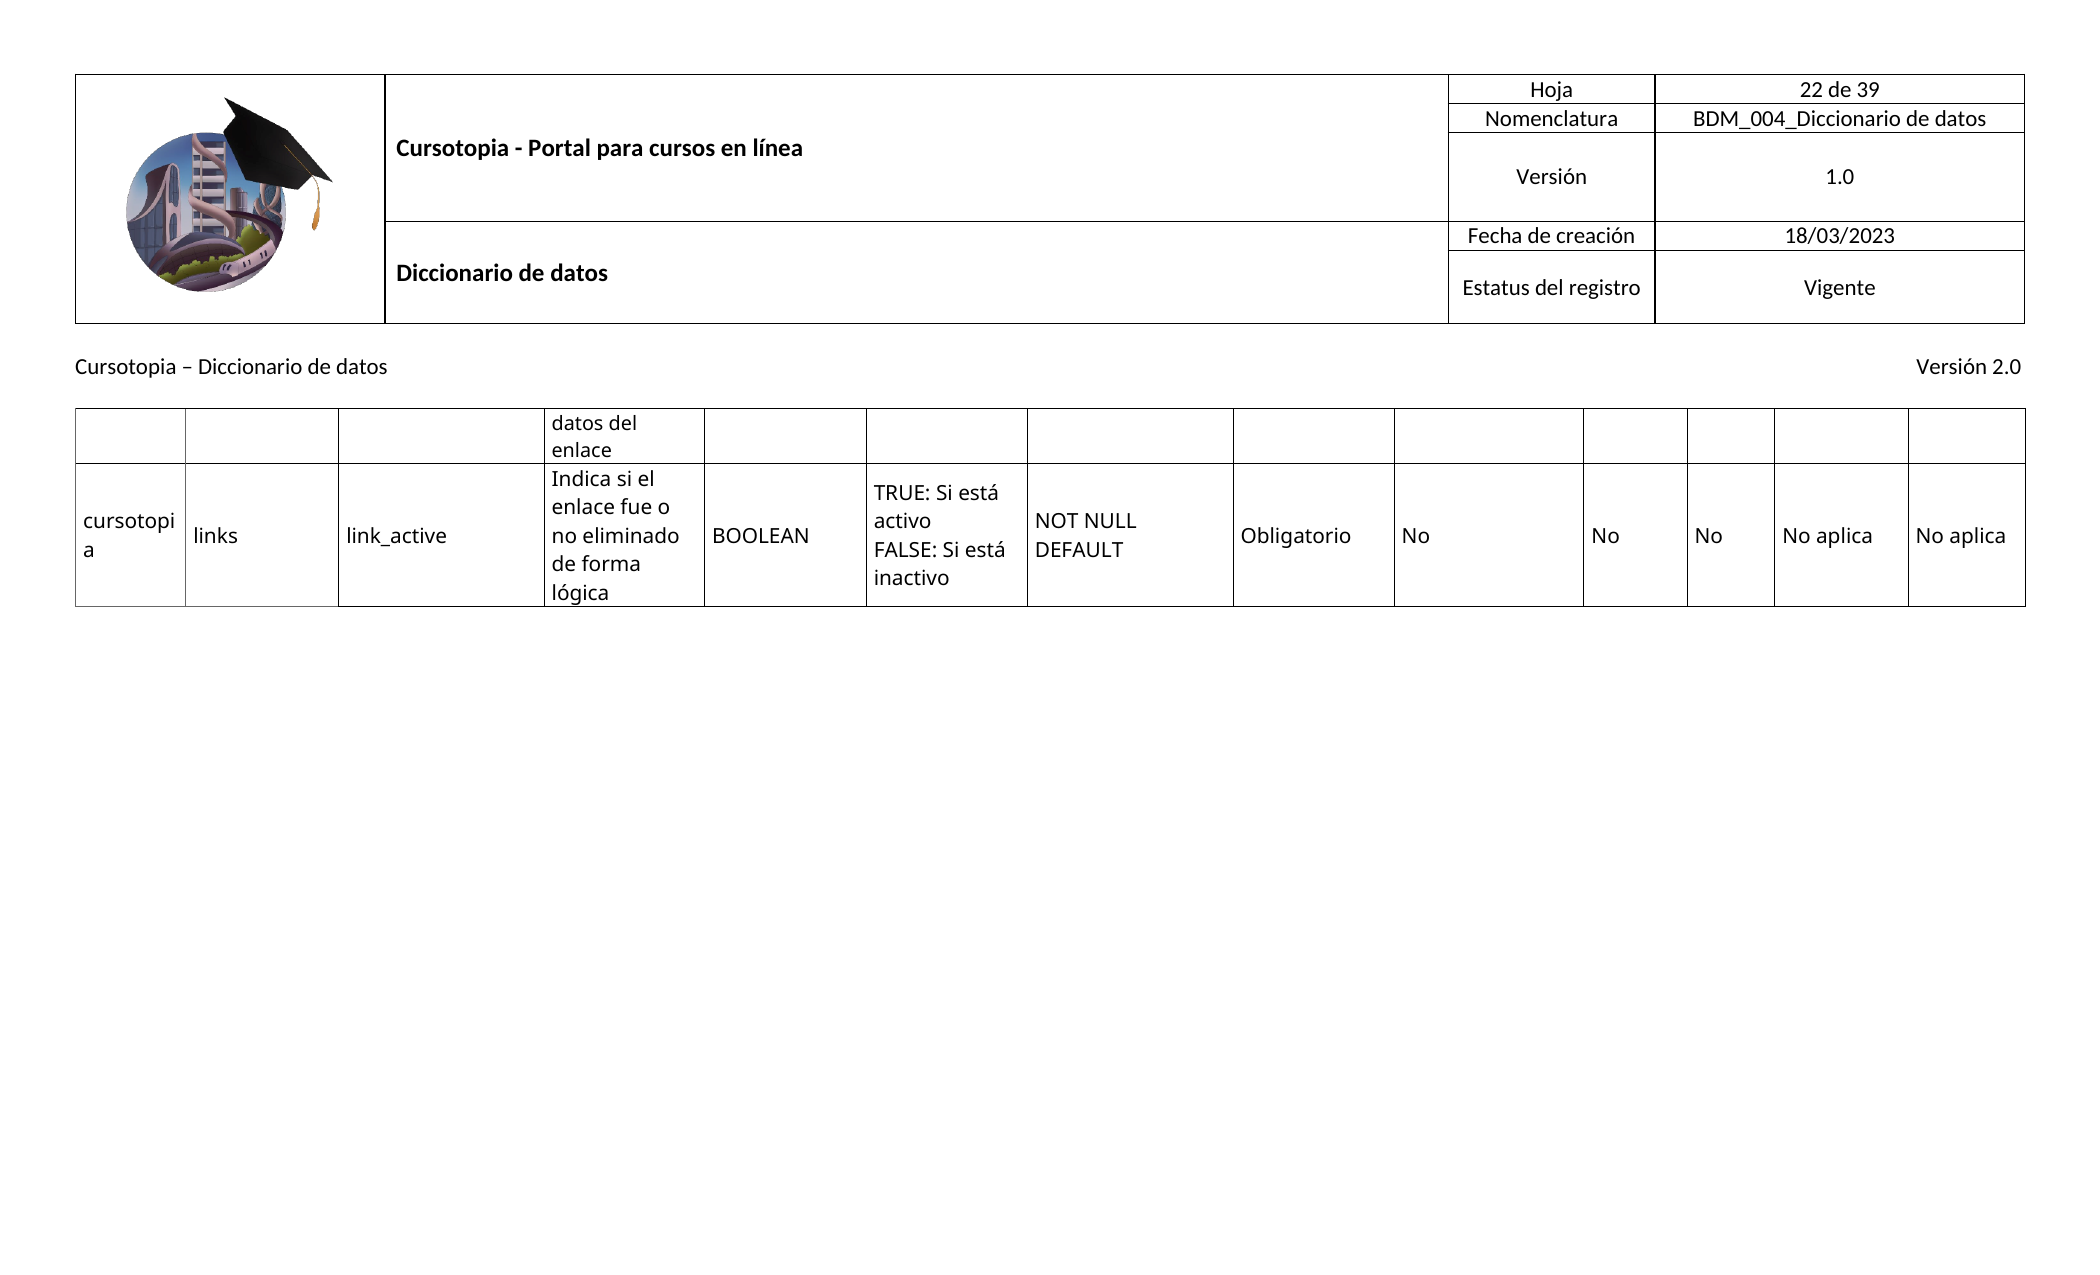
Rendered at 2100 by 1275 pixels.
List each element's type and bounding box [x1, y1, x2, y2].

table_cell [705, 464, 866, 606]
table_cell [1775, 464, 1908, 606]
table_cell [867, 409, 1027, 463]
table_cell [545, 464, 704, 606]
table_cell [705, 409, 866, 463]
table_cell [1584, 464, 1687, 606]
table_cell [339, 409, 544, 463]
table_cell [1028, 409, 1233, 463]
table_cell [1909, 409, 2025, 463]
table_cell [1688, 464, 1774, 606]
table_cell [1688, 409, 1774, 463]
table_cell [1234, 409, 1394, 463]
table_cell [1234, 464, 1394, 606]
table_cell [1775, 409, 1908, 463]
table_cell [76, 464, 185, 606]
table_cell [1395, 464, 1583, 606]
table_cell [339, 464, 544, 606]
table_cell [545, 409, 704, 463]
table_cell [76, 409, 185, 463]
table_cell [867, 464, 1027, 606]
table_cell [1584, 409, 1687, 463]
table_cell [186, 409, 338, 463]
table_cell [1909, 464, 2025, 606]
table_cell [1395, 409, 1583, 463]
picture [126, 97, 333, 292]
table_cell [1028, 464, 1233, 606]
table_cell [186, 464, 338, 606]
